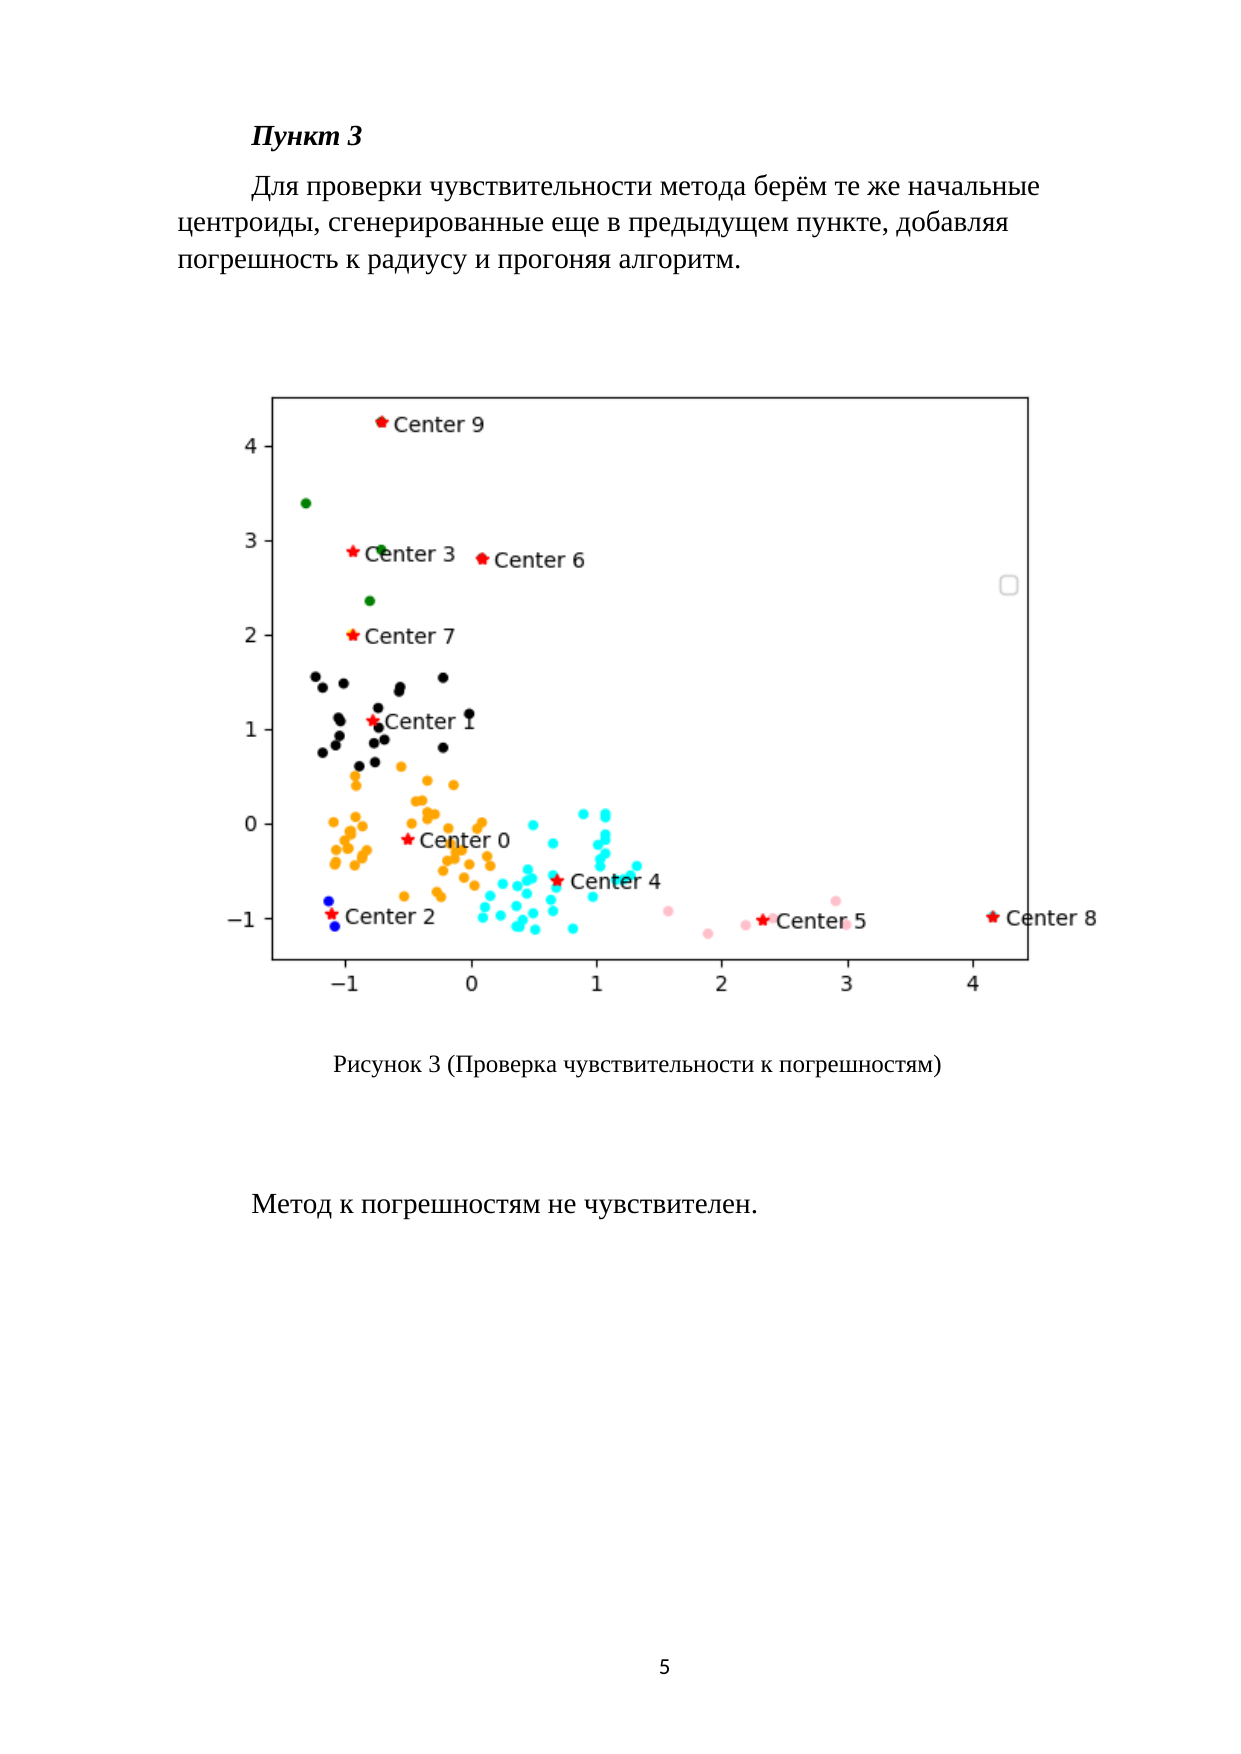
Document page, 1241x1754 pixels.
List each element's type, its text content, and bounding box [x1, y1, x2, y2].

text Пункт 3 [177, 118, 1152, 152]
picture [150, 309, 1125, 1040]
text Метод к погрешностям не чувствителен. [177, 1186, 1152, 1220]
list Для проверки чувствительности метода берём те же начальные центроиды, сгенерированные еще в предыдущем пункте, добавляя погрешность к радиусу и прогоняя алгоритм. [177, 168, 1152, 274]
